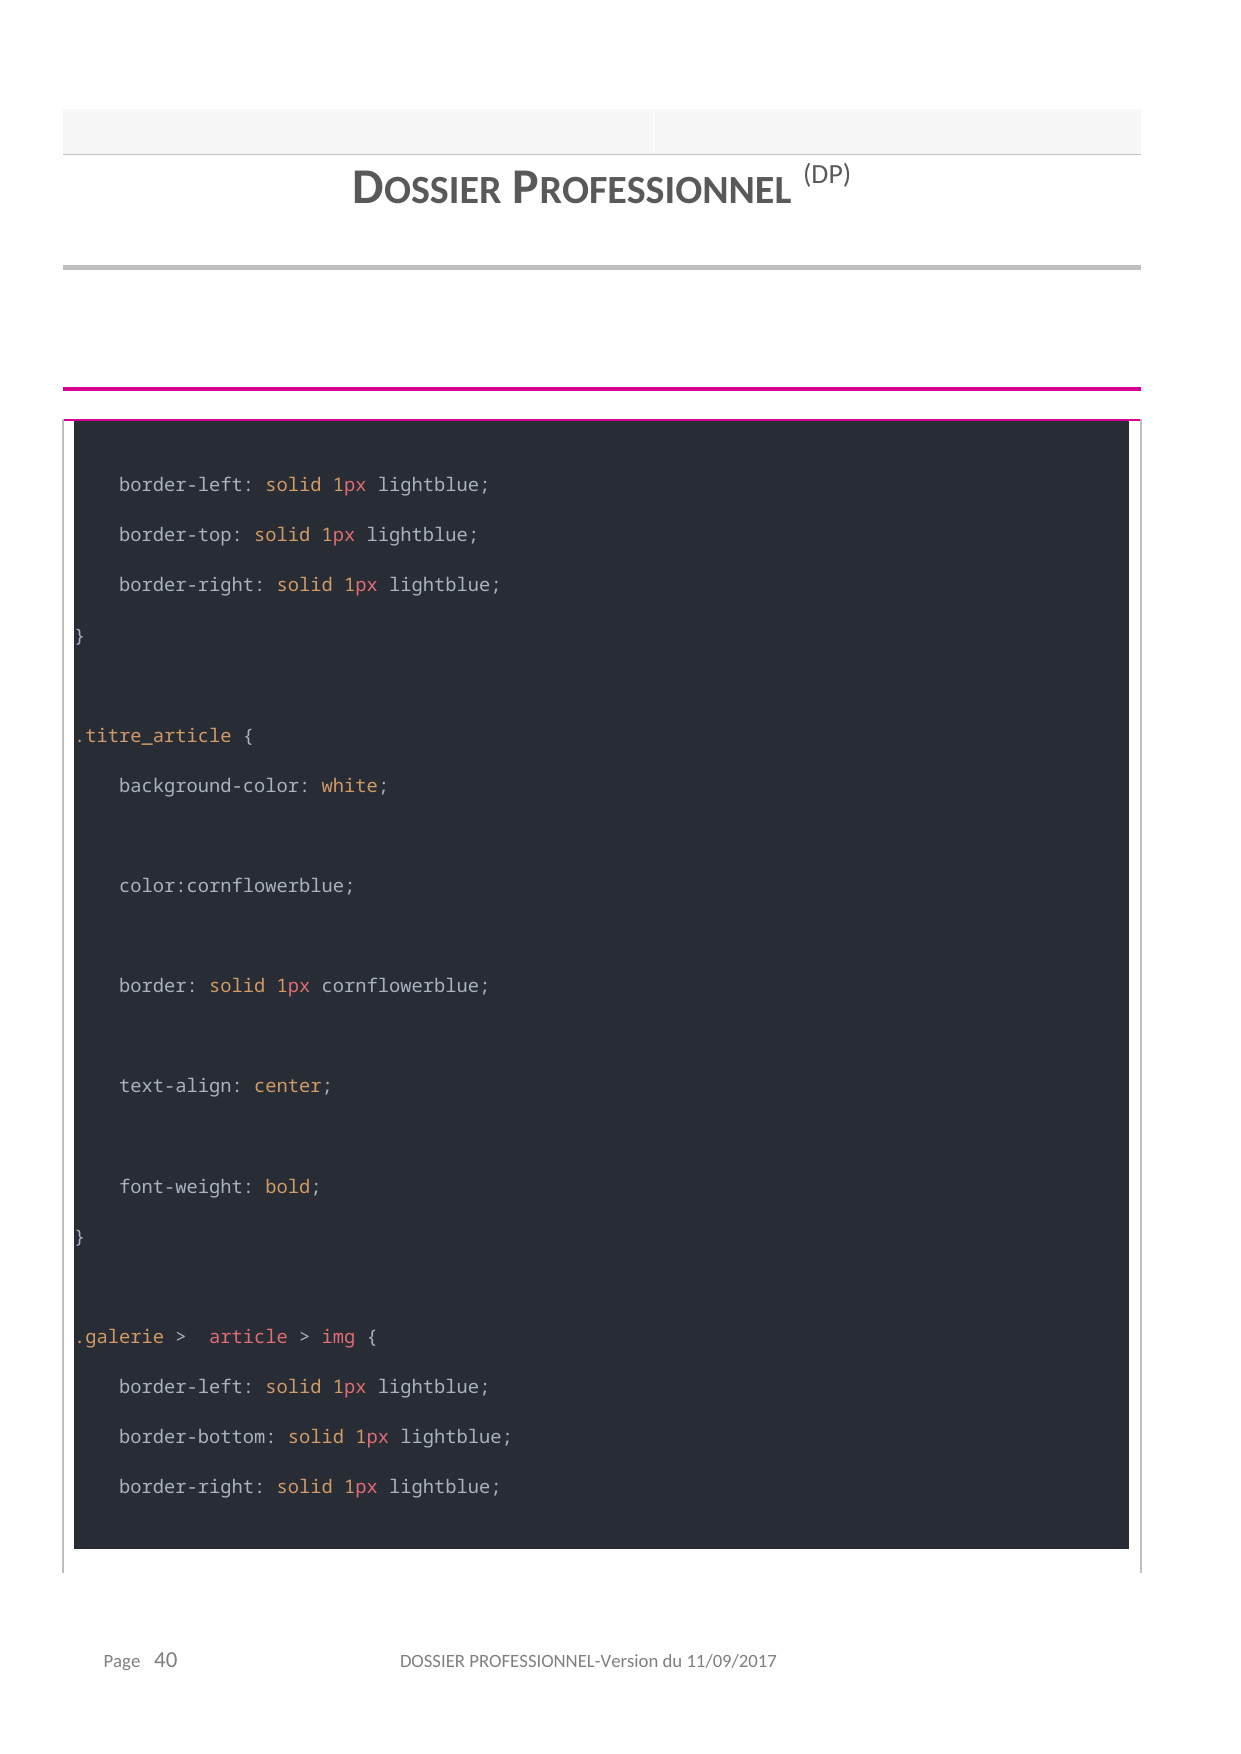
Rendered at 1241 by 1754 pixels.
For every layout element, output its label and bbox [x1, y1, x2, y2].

table_cell [64, 421, 1140, 1573]
